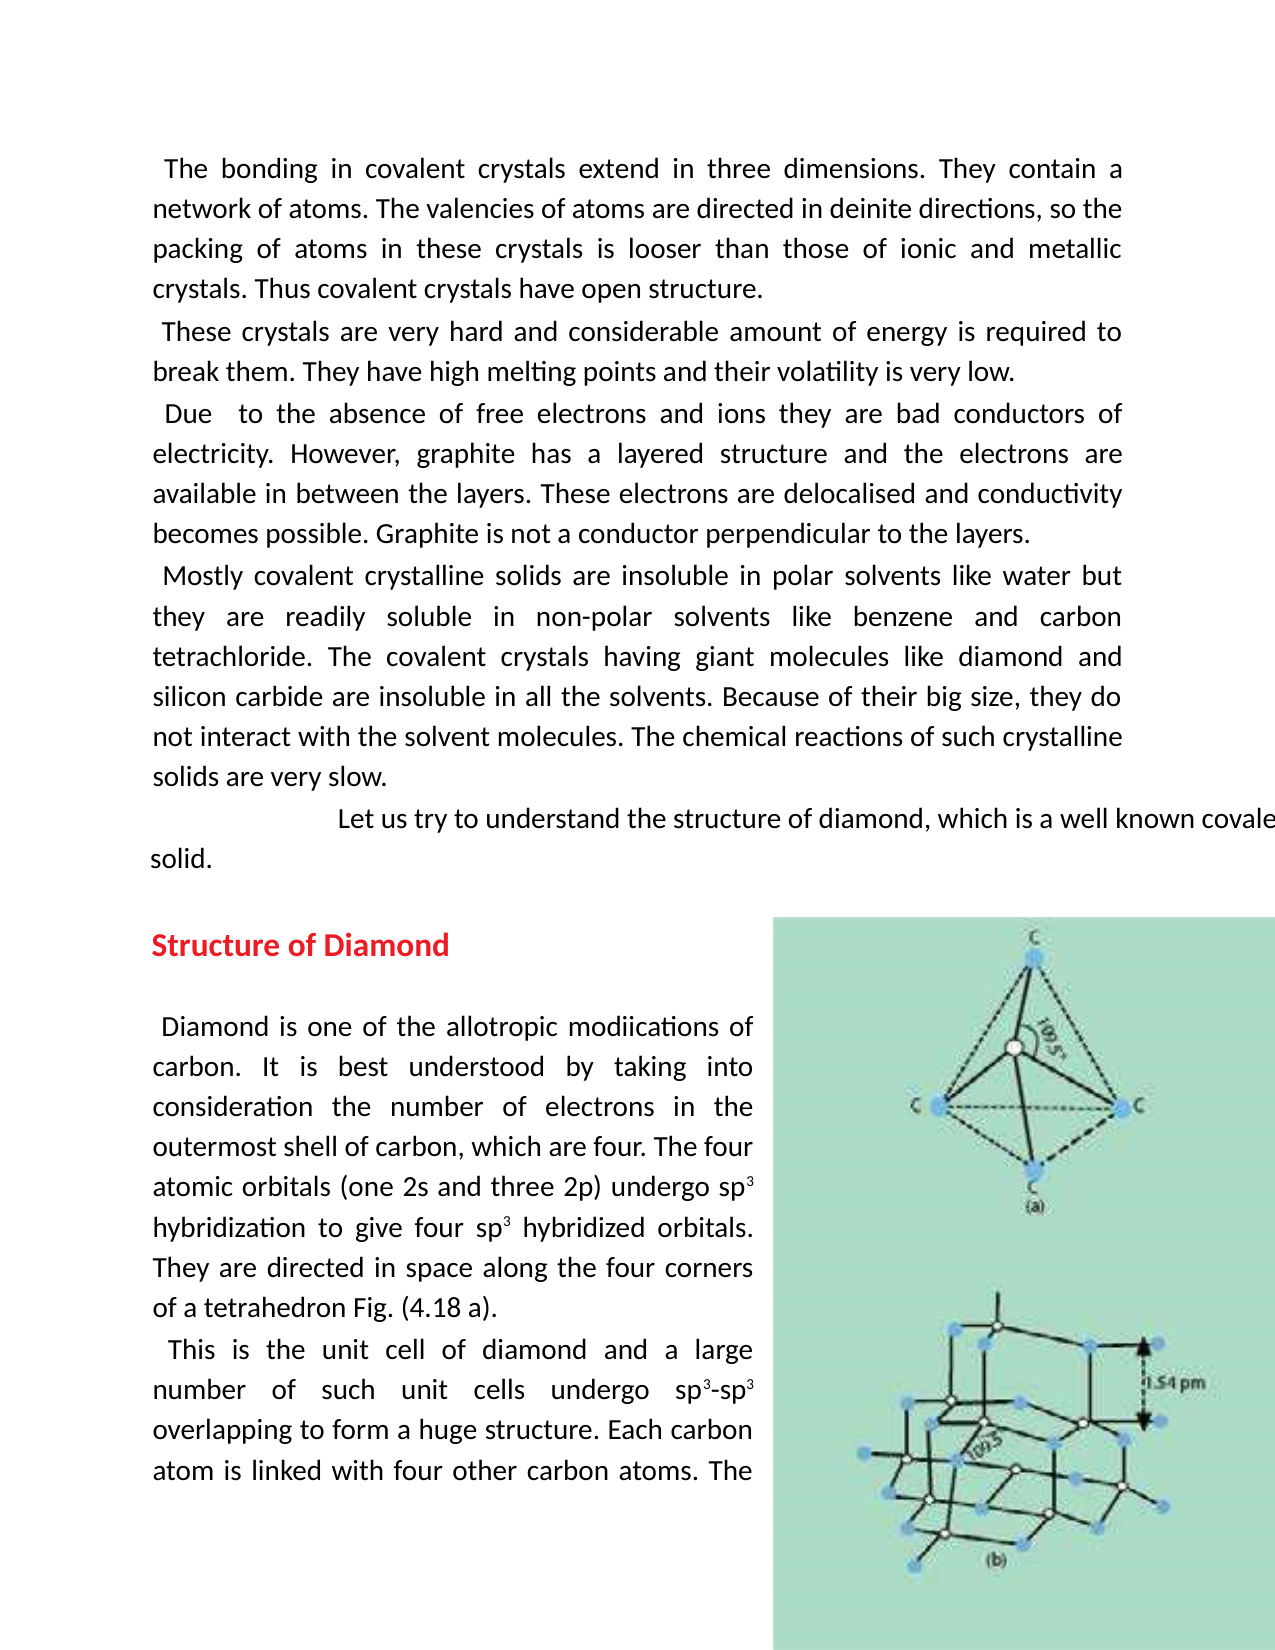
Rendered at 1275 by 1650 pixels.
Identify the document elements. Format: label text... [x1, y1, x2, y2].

text Mostly covalent crystalline solids are insoluble in polar solvents like water but they are readily soluble in non-polar solvents like benzene and carbon tetrachloride. The covalent crystals having giant molecules like diamond and silicon carbide are insoluble in all the solvents. Because of their big size, they do not interact with the solvent molecules. The chemical reactions of such crystalline solids are very slow. [151, 557, 1123, 794]
text These crystals are very hard and considerable amount of energy is required to break them. They have high melting points and their volatility is very low. [151, 313, 1123, 388]
text Due to the absence of free electrons and ions they are bad conductors of electricity. However, graphite has a layered structure and the electrons are available in between the layers. These electrons are delocalised and conductivity becomes possible. Graphite is not a conductor perpendicular to the layers. [151, 395, 1123, 551]
text Let us try to understand the structure of diamond, which is a well known covalent solid. [150, 800, 1125, 876]
picture [772, 917, 1275, 1650]
text Structure of Diamond [151, 924, 772, 965]
text The bonding in covalent crystals extend in three dimensions. They contain a network of atoms. The valencies of atoms are directed in deinite directions, so the packing of atoms in these crystals is looser than those of ionic and metallic crystals. Thus covalent crystals have open structure. [151, 150, 1123, 306]
text Diamond is one of the allotropic modiications of carbon. It is best understood by taking into consideration the number of electrons in the outermost shell of carbon, which are four. The four atomic orbitals (one 2s and three 2p) undergo sp3 hybridization to give four sp3 hybridized orbitals. They are directed in space along the four corners of a tetrahedron Fig. (4.18 a). [151, 1008, 772, 1325]
